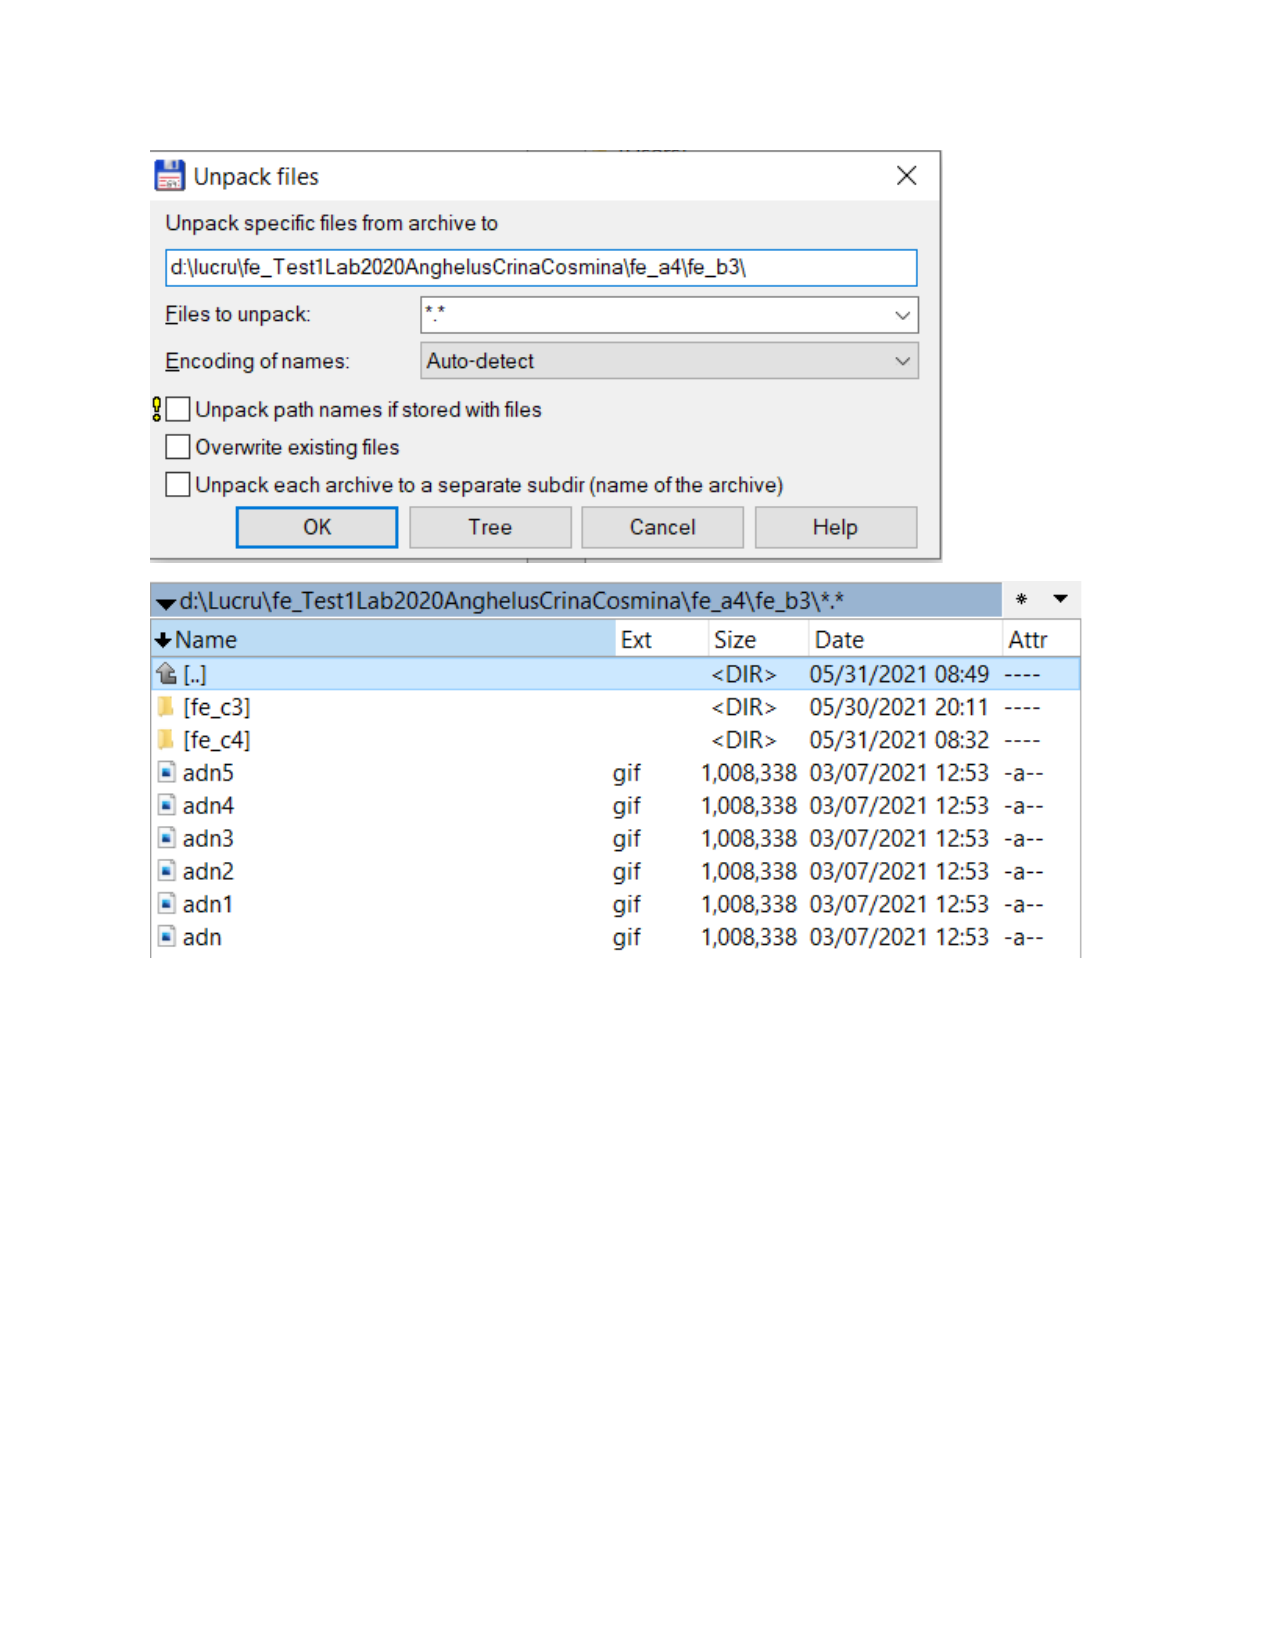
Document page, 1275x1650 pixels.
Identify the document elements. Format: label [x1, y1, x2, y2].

picture [150, 581, 1082, 958]
picture [150, 150, 943, 563]
